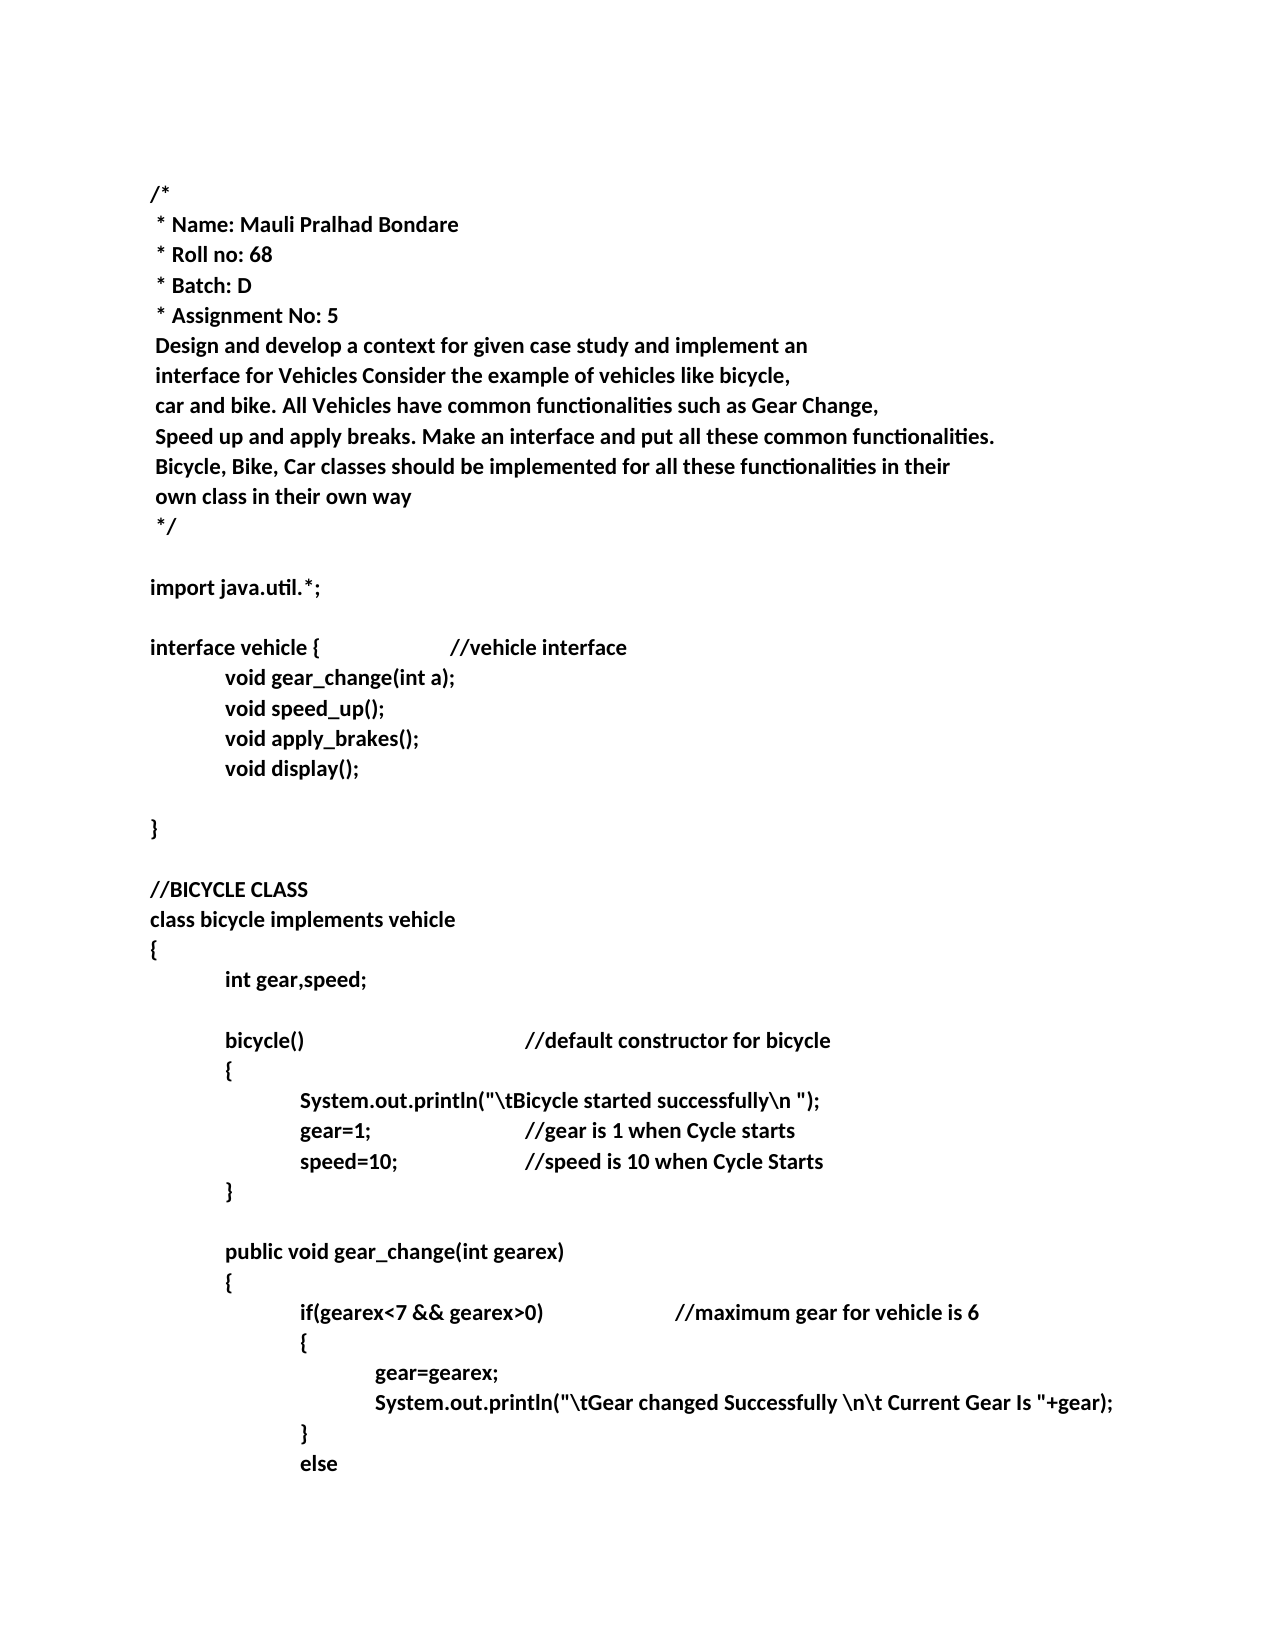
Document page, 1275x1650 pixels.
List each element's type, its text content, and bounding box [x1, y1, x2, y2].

text Design and develop a context for given case study and implement an [150, 331, 1125, 359]
text void speed_up(); [150, 694, 1125, 722]
text { [150, 935, 1125, 963]
text interface vehicle { //vehicle interface [150, 633, 1125, 661]
text } [150, 1177, 1125, 1205]
text } [150, 1419, 1125, 1447]
text */ [150, 512, 1125, 541]
text void apply_brakes(); [150, 724, 1125, 752]
text own class in their own way [150, 482, 1125, 510]
text interface for Vehicles Consider the example of vehicles like bicycle, [150, 361, 1125, 389]
text System.out.println("\tBicycle started successfully\n "); [150, 1086, 1125, 1114]
text speed=10; //speed is 10 when Cycle Starts [150, 1147, 1125, 1175]
text System.out.println("\tGear changed Successfully \n\t Current Gear Is "+gear); [150, 1388, 1125, 1417]
text else [150, 1449, 1125, 1477]
text void gear_change(int a); [150, 663, 1125, 692]
text gear=gearex; [150, 1358, 1125, 1386]
text Speed up and apply breaks. Make an interface and put all these common functionalities. [150, 422, 1125, 450]
text void display(); [150, 754, 1125, 782]
text /* [150, 180, 1125, 208]
text * Batch: D [150, 271, 1125, 299]
text if(gearex<7 && gearex>0) //maximum gear for vehicle is 6 [150, 1298, 1125, 1326]
text * Assignment No: 5 [150, 301, 1125, 329]
text { [150, 1328, 1125, 1356]
text class bicycle implements vehicle [150, 905, 1125, 933]
text int gear,speed; [150, 966, 1125, 994]
text //BICYCLE CLASS [150, 875, 1125, 903]
text gear=1; //gear is 1 when Cycle starts [150, 1117, 1125, 1145]
text } [150, 814, 1125, 843]
text car and bike. All Vehicles have common functionalities such as Gear Change, [150, 392, 1125, 420]
text * Roll no: 68 [150, 241, 1125, 269]
text * Name: Mauli Pralhad Bondare [150, 210, 1125, 238]
text public void gear_change(int gearex) [150, 1237, 1125, 1266]
text { [150, 1268, 1125, 1296]
text import java.util.*; [150, 573, 1125, 601]
text Bicycle, Bike, Car classes should be implemented for all these functionalities in their [150, 452, 1125, 480]
text bicycle() //default constructor for bicycle [150, 1026, 1125, 1054]
text { [150, 1056, 1125, 1084]
